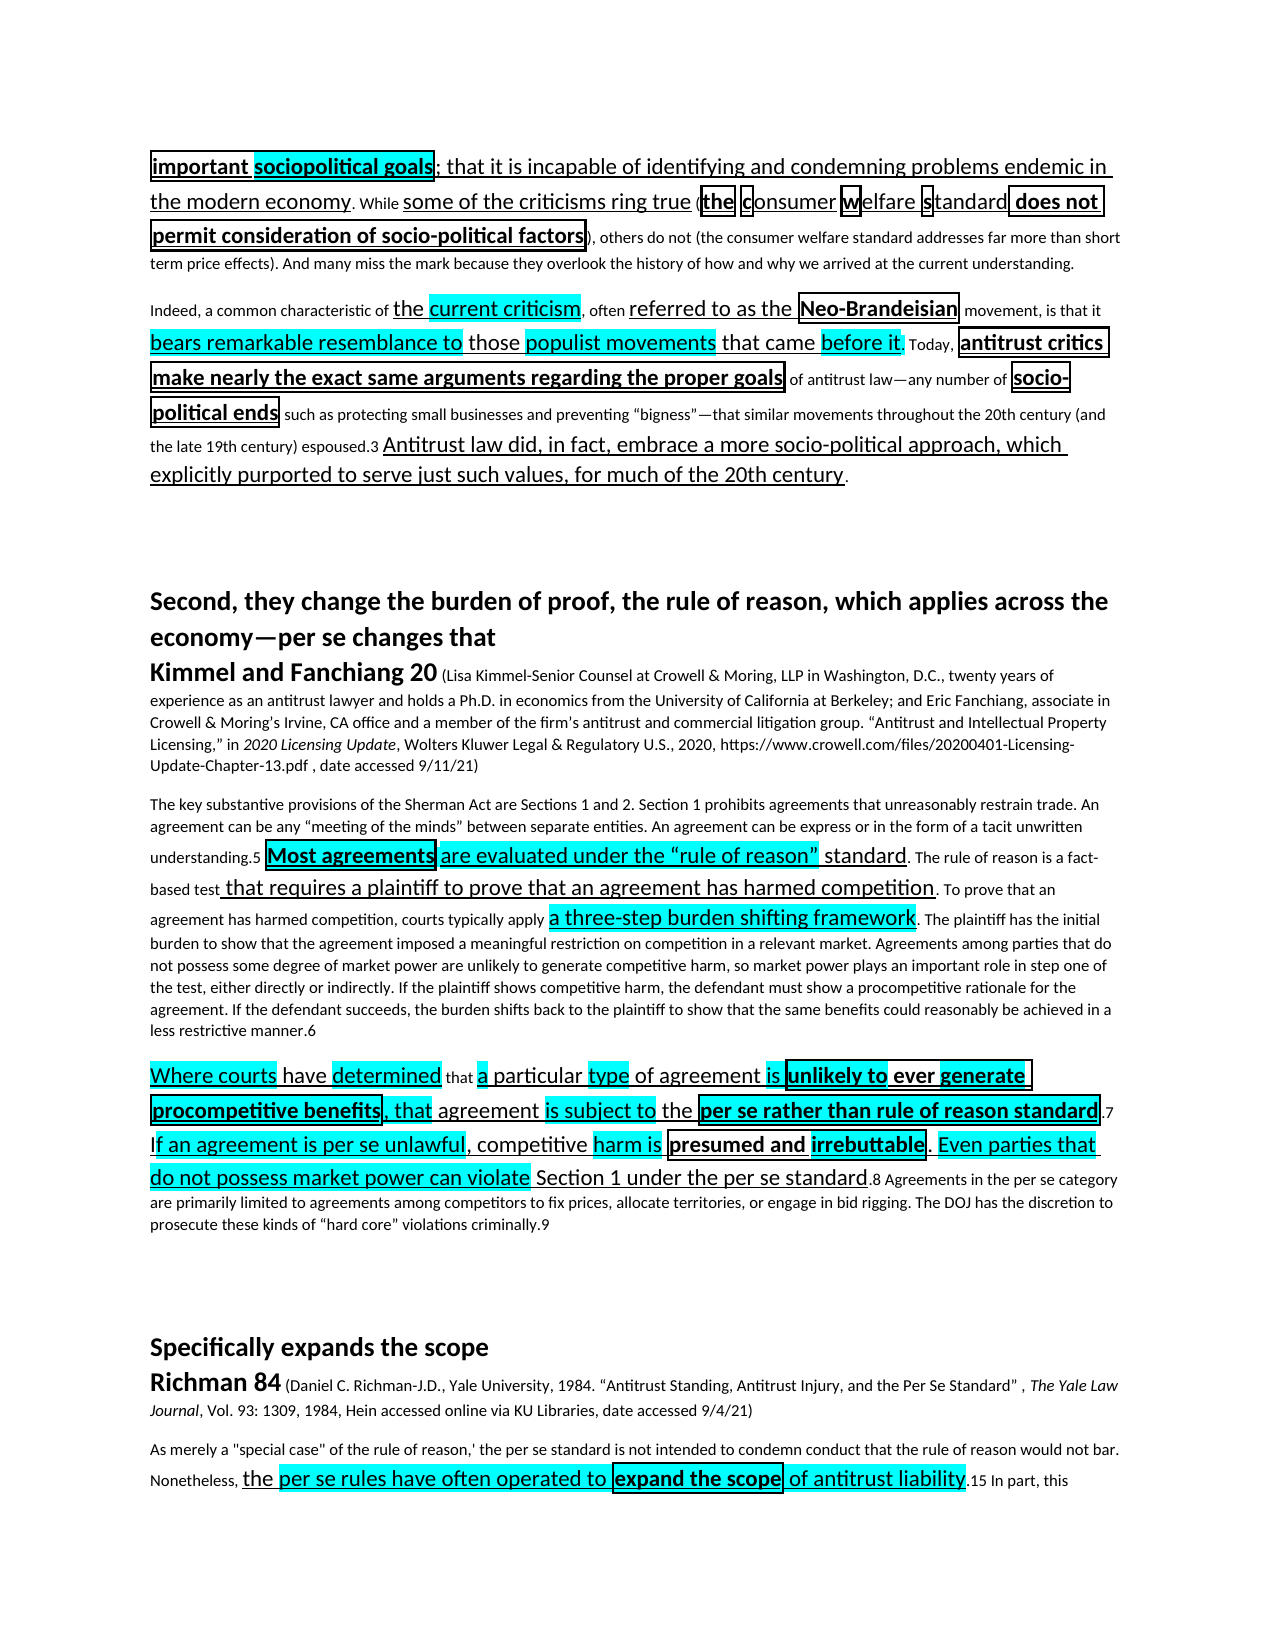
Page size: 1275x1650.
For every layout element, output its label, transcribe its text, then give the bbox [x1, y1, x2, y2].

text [150, 150, 1125, 273]
text The key substantive provisions of the Sherman Act are Sections 1 and 2. Section 1 prohibits agreements that unreasonably restrain trade. An agreement can be any “meeting of the minds” between separate entities. An agreement can be express or in the form of a tacit unwritten understanding.5 Most agreements are evaluated under the “rule of reason” standard. The rule of reason is a fact-based test that requires a plaintiff to prove that an agreement has harmed competition. To prove that an agreement has harmed competition, courts typically apply a three-step burden shifting framework. The plaintiff has the initial burden to show that the agreement imposed a meaningful restriction on competition in a relevant market. Agreements among parties that do not possess some degree of market power are unlikely to generate competitive harm, so market power plays an important role in step one of the test, either directly or indirectly. If the plaintiff shows competitive harm, the defendant must show a procompetitive rationale for the agreement. If the defendant succeeds, the burden shifts back to the plaintiff to show that the same benefits could reasonably be achieved in a less restrictive manner.6 [150, 794, 1125, 1041]
text Richman 84 (Daniel C. Richman-J.D., Yale University, 1984. “Antitrust Standing, Antitrust Injury, and the Per Se Standard” , The Yale Law Journal, Vol. 93: 1309, 1984, Hein accessed online via KU Libraries, date accessed 9/4/21) [150, 1366, 1125, 1421]
text Where courts have determined that a particular type of agreement is unlikely to ever generate procompetitive benefits, that agreement is subject to the per se rather than rule of reason standard.7 If an agreement is per se unlawful, competitive harm is presumed and irrebuttable. Even parties that do not possess market power can violate Section 1 under the per se standard.8 Agreements in the per se category are primarily limited to agreements among competitors to fix prices, allocate territories, or engage in bid rigging. The DOJ has the discretion to prosecute these kinds of “hard core” violations criminally.9 [150, 1059, 1125, 1235]
text Kimmel and Fanchiang 20 (Lisa Kimmel-Senior Counsel at Crowell & Moring, LLP in Washington, D.C., twenty years of experience as an antitrust lawyer and holds a Ph.D. in economics from the University of California at Berkeley; and Eric Fanchiang, associate in Crowell & Moring’s Irvine, CA office and a member of the firm’s antitrust and commercial litigation group. “Antitrust and Intellectual Property Licensing,” in 2020 Licensing Update, Wolters Kluwer Legal & Regulatory U.S., 2020, https://www.crowell.com/files/20200401-Licensing-Update-Chapter-13.pdf , date accessed 9/11/21) [150, 656, 1125, 776]
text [150, 1439, 1125, 1494]
subtitle Second, they change the burden of proof, the rule of reason, which applies across the economy—per se changes that [150, 584, 1125, 653]
text Indeed, a common characteristic of the current criticism, often referred to as the Neo-Brandeisian movement, is that it bears remarkable resemblance to those populist movements that came before it. Today, antitrust critics make nearly the exact same arguments regarding the proper goals of antitrust law—any number of socio-political ends such as protecting small businesses and preventing “bigness”—that similar movements throughout the 20th century (and the late 19th century) espoused.3 Antitrust law did, in fact, embrace a more socio-political approach, which explicitly purported to serve just such values, for much of the 20th century. [150, 292, 1125, 488]
subtitle Specifically expands the scope [150, 1330, 1125, 1363]
